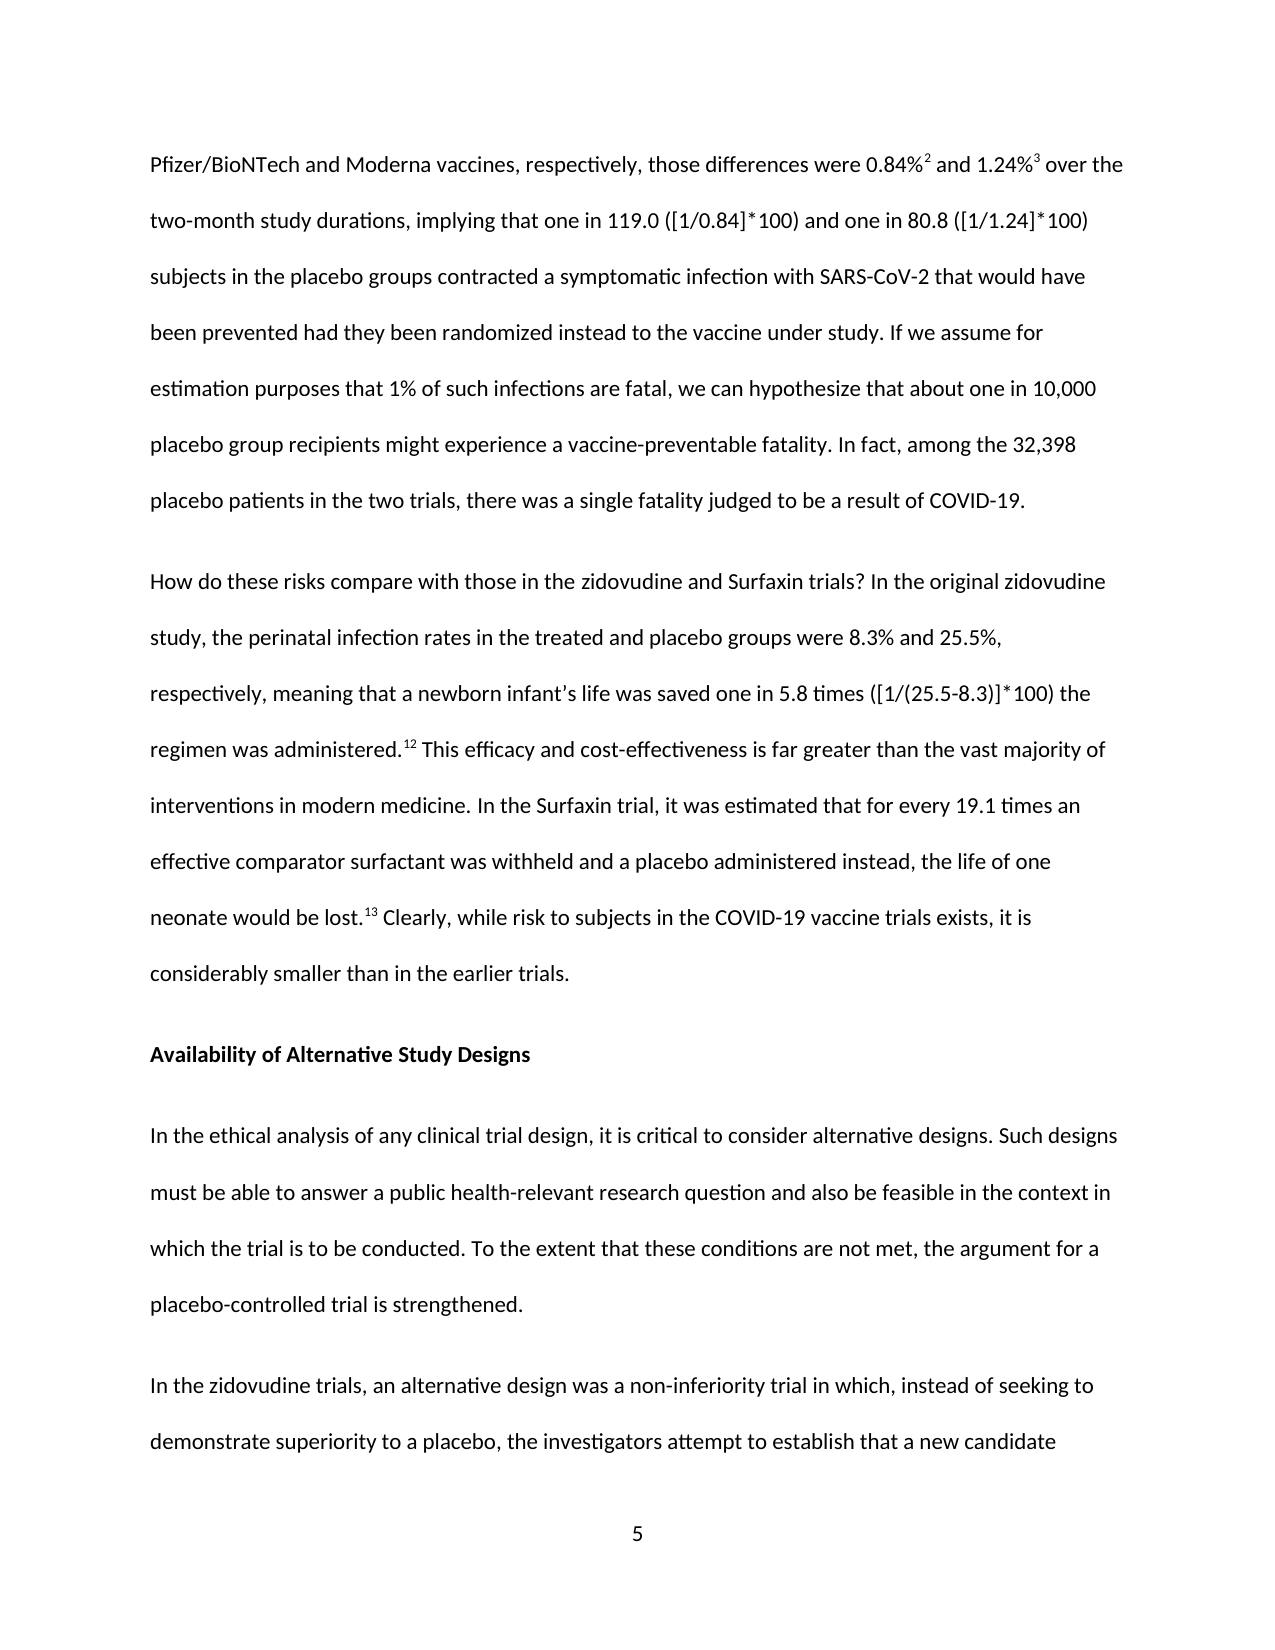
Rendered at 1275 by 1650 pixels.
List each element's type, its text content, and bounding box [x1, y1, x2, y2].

text Availability of Alternative Study Designs [150, 1041, 1125, 1069]
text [150, 1371, 1125, 1455]
text In the ethical analysis of any clinical trial design, it is critical to consider alternative designs. Such designs must be able to answer a public health-relevant research question and also be feasible in the context in which the trial is to be conducted. To the extent that these conditions are not met, the argument for a placebo-controlled trial is strengthened. [150, 1122, 1125, 1318]
text How do these risks compare with those in the zidovudine and Surfaxin trials? In the original zidovudine study, the perinatal infection rates in the treated and placebo groups were 8.3% and 25.5%, respectively, meaning that a newborn infant’s life was saved one in 5.8 times ([1/(25.5-8.3)]*100) the regimen was administered. This efficacy and cost-effectiveness is far greater than the vast majority of interventions in modern medicine. In the Surfaxin trial, it was estimated that for every 19.1 times an effective comparator surfactant was withheld and a placebo administered instead, the life of one neonate would be lost. Clearly, while risk to subjects in the COVID-19 vaccine trials exists, it is considerably smaller than in the earlier trials. [150, 567, 1125, 988]
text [150, 150, 1125, 514]
